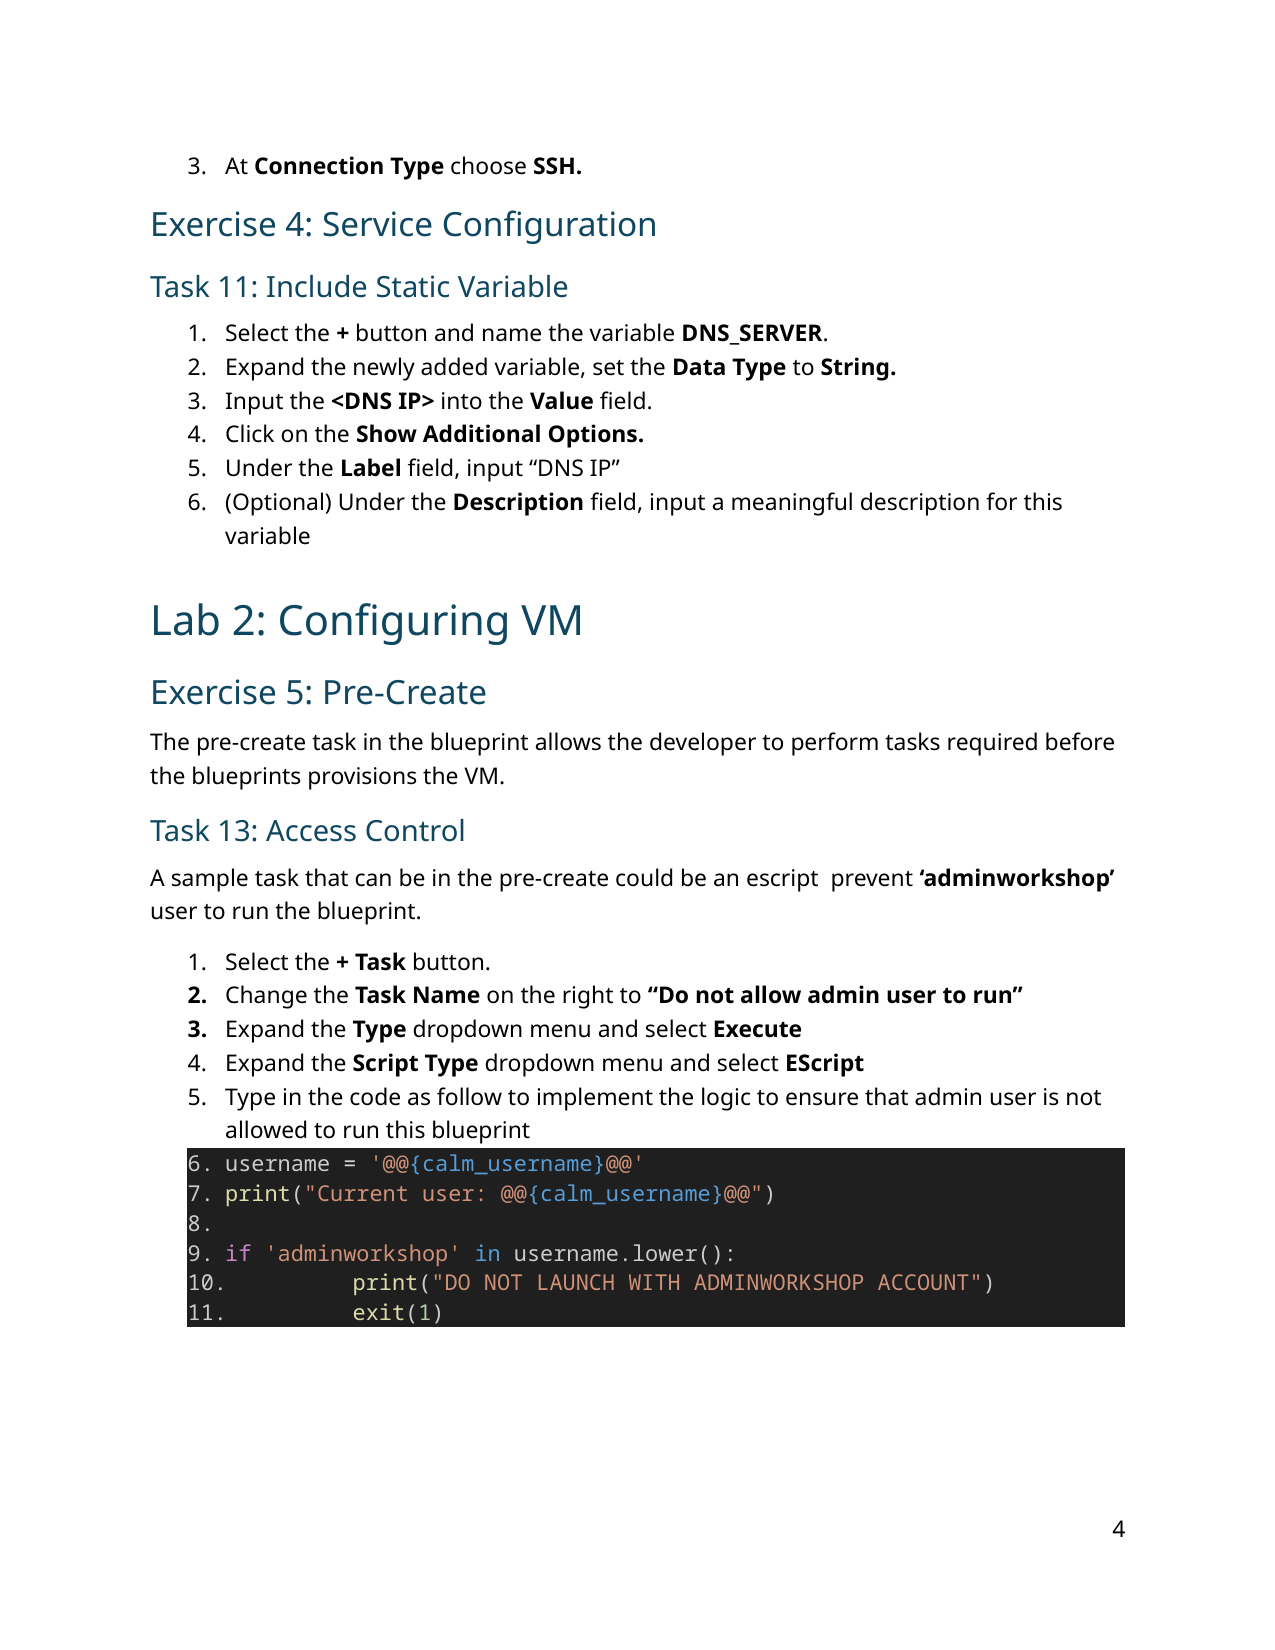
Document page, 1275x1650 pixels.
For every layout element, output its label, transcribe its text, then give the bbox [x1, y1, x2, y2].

list exit(1) [187, 1297, 1125, 1327]
list Click on the Show Additional Options. [187, 418, 1125, 450]
list Under the Label field, input “DNS IP” [187, 452, 1125, 483]
text A sample task that can be in the pre-create could be an escript prevent ‘adminworkshop’ user to run the blueprint. [150, 861, 1125, 926]
text The pre-create task in the blueprint allows the developer to perform tasks required before the blueprints provisions the VM. [150, 726, 1125, 791]
list print("DO NOT LAUNCH WITH ADMINWORKSHOP ACCOUNT") [187, 1267, 1125, 1297]
list username = '@@{calm_username}@@' [187, 1148, 1125, 1178]
list Expand the Script Type dropdown menu and select EScript [187, 1047, 1125, 1078]
subtitle Task 11: Include Static Variable [150, 266, 1125, 306]
list print("Current user: @@{calm_username}@@") [187, 1178, 1125, 1208]
list (Optional) Under the Description field, input a meaningful description for this variable [187, 486, 1125, 551]
subtitle Lab 2: Configuring VM [150, 591, 1125, 648]
list Select the + Task button. [187, 946, 1125, 977]
list Expand the newly added variable, set the Data Type to String. [187, 351, 1125, 382]
list Expand the Type dropdown menu and select Execute [187, 1013, 1125, 1044]
list Input the <DNS IP> into the Value field. [187, 385, 1125, 416]
list Select the + button and name the variable DNS_SERVER. [187, 317, 1125, 348]
list At Connection Type choose SSH. [187, 150, 1125, 181]
subtitle Exercise 5: Pre-Create [150, 669, 1125, 714]
subtitle Exercise 4: Service Configuration [150, 200, 1125, 246]
list Change the Task Name on the right to “Do not allow admin user to run” [187, 979, 1125, 1011]
list if 'adminworkshop' in username.lower(): [187, 1237, 1125, 1267]
subtitle Task 13: Access Control [150, 810, 1125, 850]
list Type in the code as follow to implement the logic to ensure that admin user is not allowed to run this blueprint [187, 1081, 1125, 1146]
